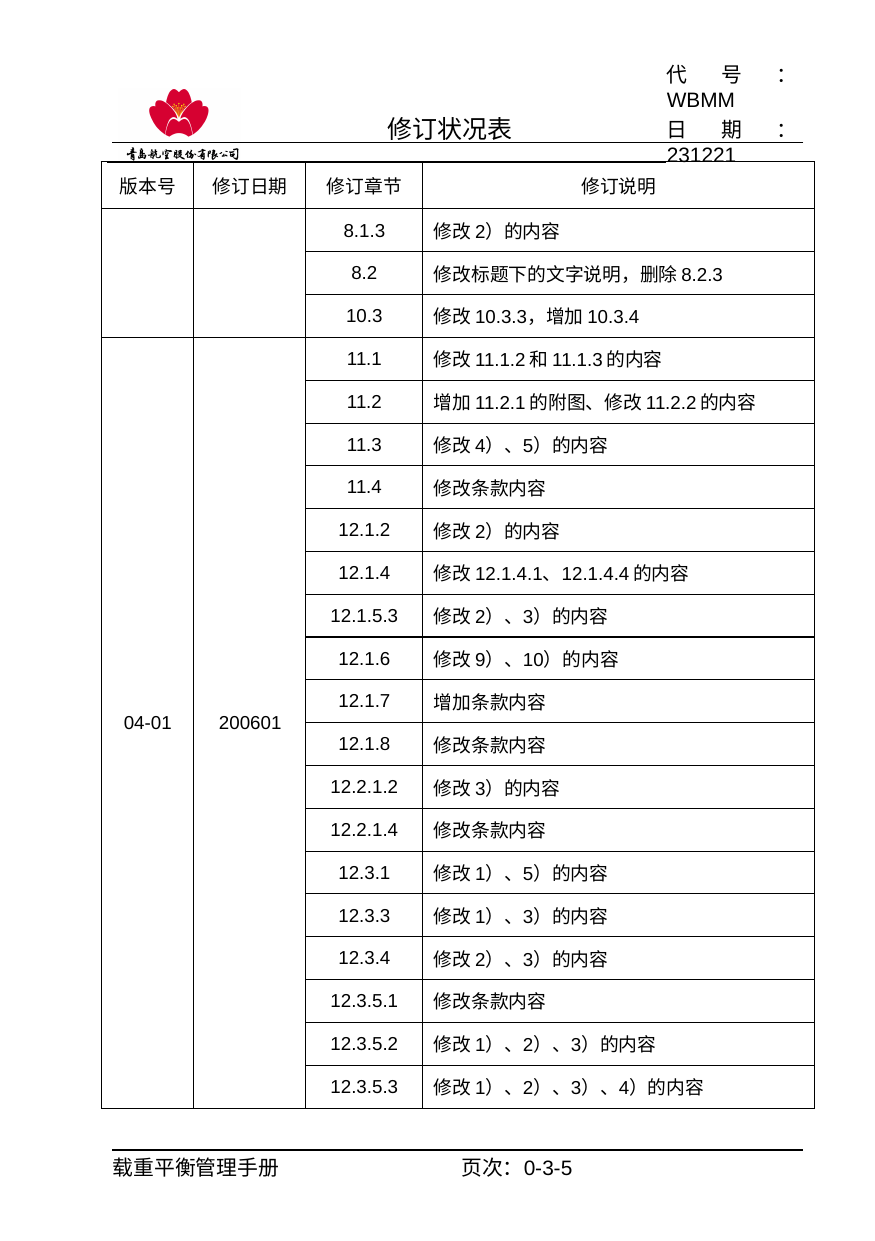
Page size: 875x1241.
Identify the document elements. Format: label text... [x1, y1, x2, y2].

table_header 修订说明 [423, 162, 814, 208]
table_cell 12.1.5.3 [306, 595, 422, 636]
table_cell 修改标题下的文字说明，删除8.2.3 [423, 252, 814, 294]
table_cell 12.3.5.1 [306, 980, 422, 1022]
table_cell 修改4）、5）的内容 [423, 424, 814, 465]
table_cell 修改2）的内容 [423, 209, 814, 251]
table_cell 修改9）、10）的内容 [423, 638, 814, 679]
table_header 修订章节 [306, 162, 422, 208]
table_cell 8.1.3 [306, 209, 422, 251]
table_cell 修改3）的内容 [423, 766, 814, 808]
table_cell 8.2 [306, 252, 422, 294]
table_cell 修改条款内容 [423, 466, 814, 508]
table_cell 增加条款内容 [423, 680, 814, 722]
table_cell 12.1.6 [306, 638, 422, 679]
table_cell 修改2）、3）的内容 [423, 937, 814, 979]
table_cell 12.2.1.2 [306, 766, 422, 808]
table_cell 10.3 [306, 295, 422, 337]
table_cell 修改条款内容 [423, 723, 814, 765]
table_cell 12.1.7 [306, 680, 422, 722]
table_header 修订日期 [194, 162, 305, 208]
table_cell 修改条款内容 [423, 809, 814, 851]
picture [118, 143, 241, 161]
table_cell 12.1.2 [306, 509, 422, 551]
table_cell 修改1）、2）、3）、4）的内容 [423, 1066, 814, 1107]
picture [118, 88, 241, 142]
table_cell 修改2）的内容 [423, 509, 814, 551]
table_cell 修改条款内容 [423, 980, 814, 1022]
table_cell 12.3.5.2 [306, 1023, 422, 1064]
table_header 版本号 [102, 162, 193, 208]
table_cell 12.1.8 [306, 723, 422, 765]
table_cell 12.3.1 [306, 852, 422, 893]
table_cell 11.4 [306, 466, 422, 508]
table_cell 04-01 [102, 338, 193, 1107]
table_cell 11.2 [306, 381, 422, 422]
table_cell 修改10.3.3，增加10.3.4 [423, 295, 814, 337]
table_cell 修改1）、5）的内容 [423, 852, 814, 893]
table_cell 12.2.1.4 [306, 809, 422, 851]
table_cell 增加11.2.1的附图、修改11.2.2的内容 [423, 381, 814, 422]
table_cell 11.3 [306, 424, 422, 465]
table_cell 200601 [194, 338, 305, 1107]
table_cell 修改1）、2）、3）的内容 [423, 1023, 814, 1064]
table_cell 修改1）、3）的内容 [423, 894, 814, 936]
table_cell 修改11.1.2和11.1.3的内容 [423, 338, 814, 379]
table_cell 12.3.4 [306, 937, 422, 979]
table_cell 修改2）、3）的内容 [423, 595, 814, 636]
table_cell 12.1.4 [306, 552, 422, 594]
table_cell 12.3.5.3 [306, 1066, 422, 1107]
table_cell 11.1 [306, 338, 422, 379]
table_cell 修改12.1.4.1、12.1.4.4的内容 [423, 552, 814, 594]
table_cell 12.3.3 [306, 894, 422, 936]
